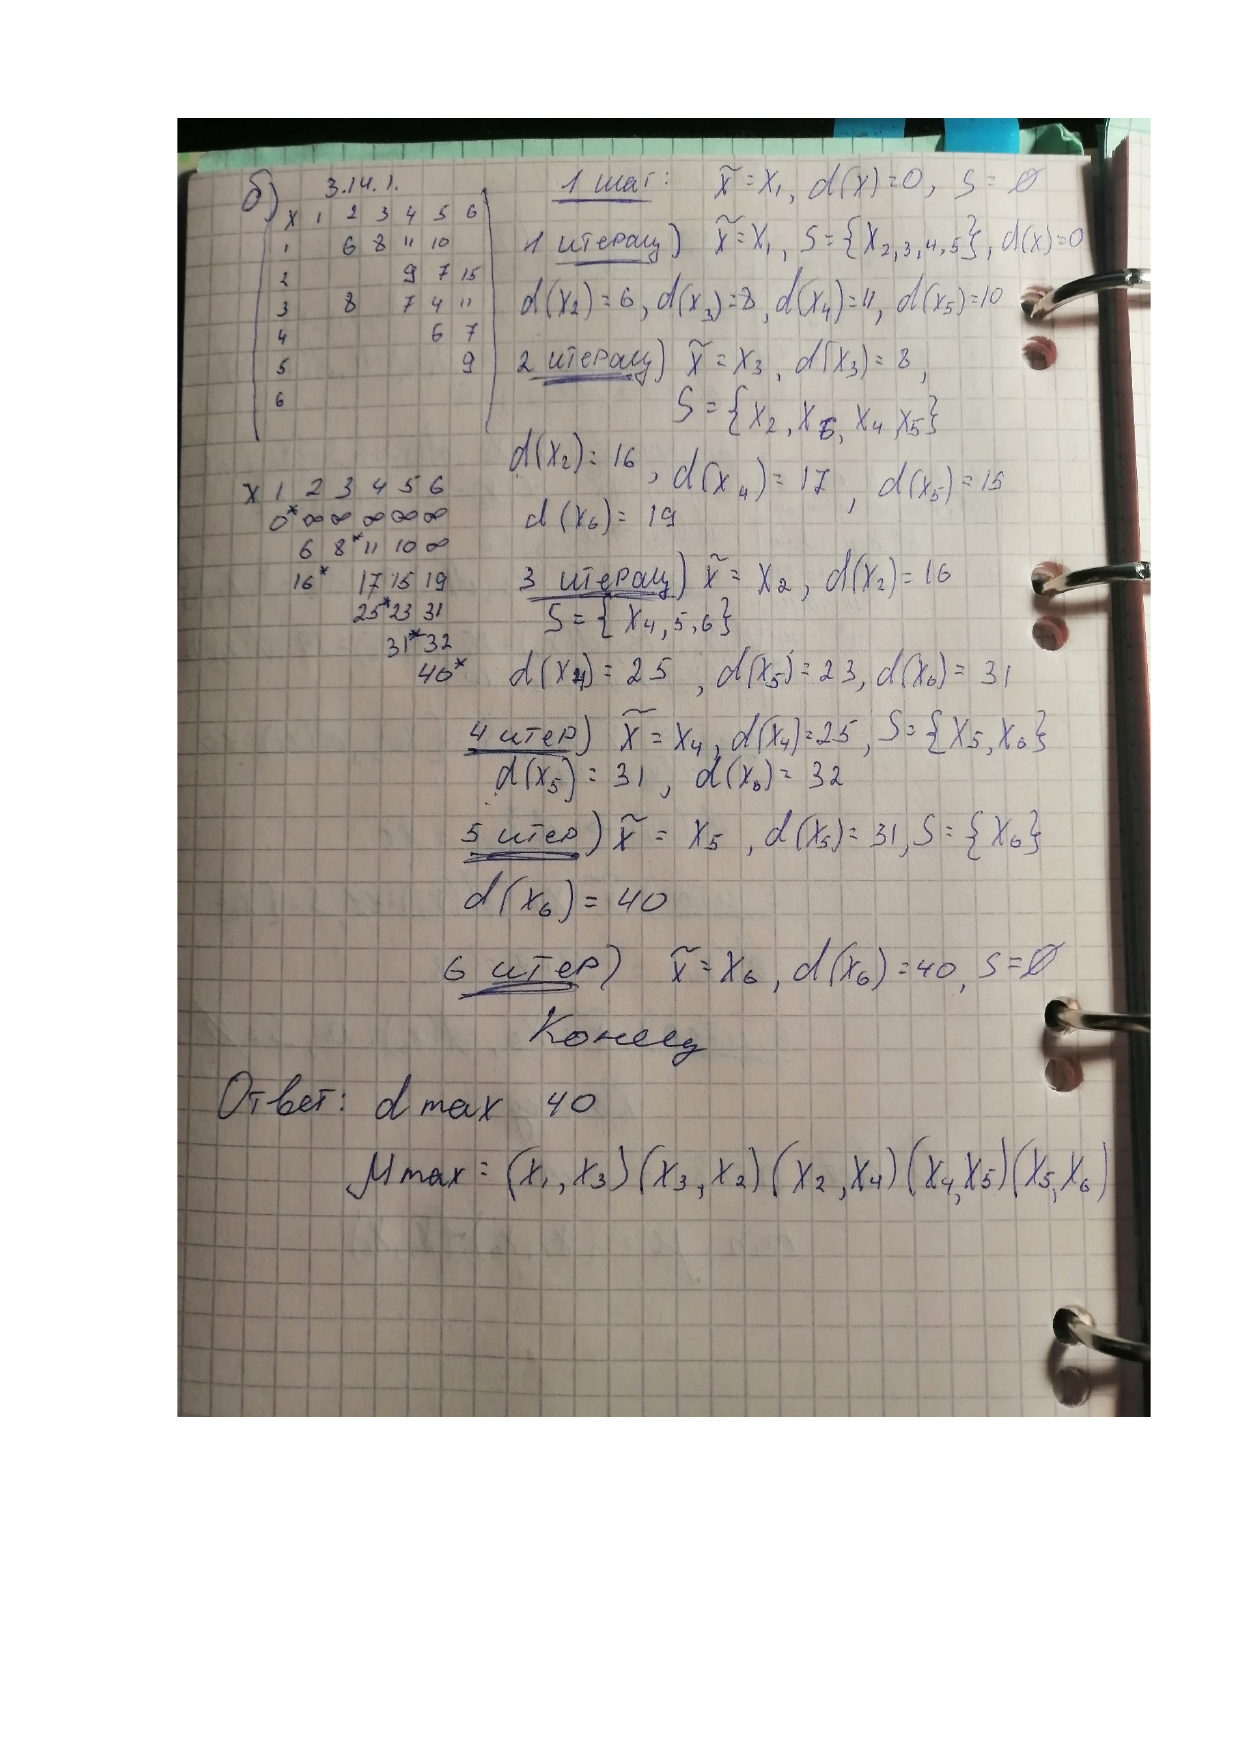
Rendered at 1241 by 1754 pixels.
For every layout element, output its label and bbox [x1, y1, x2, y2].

picture [177, 118, 1151, 1417]
